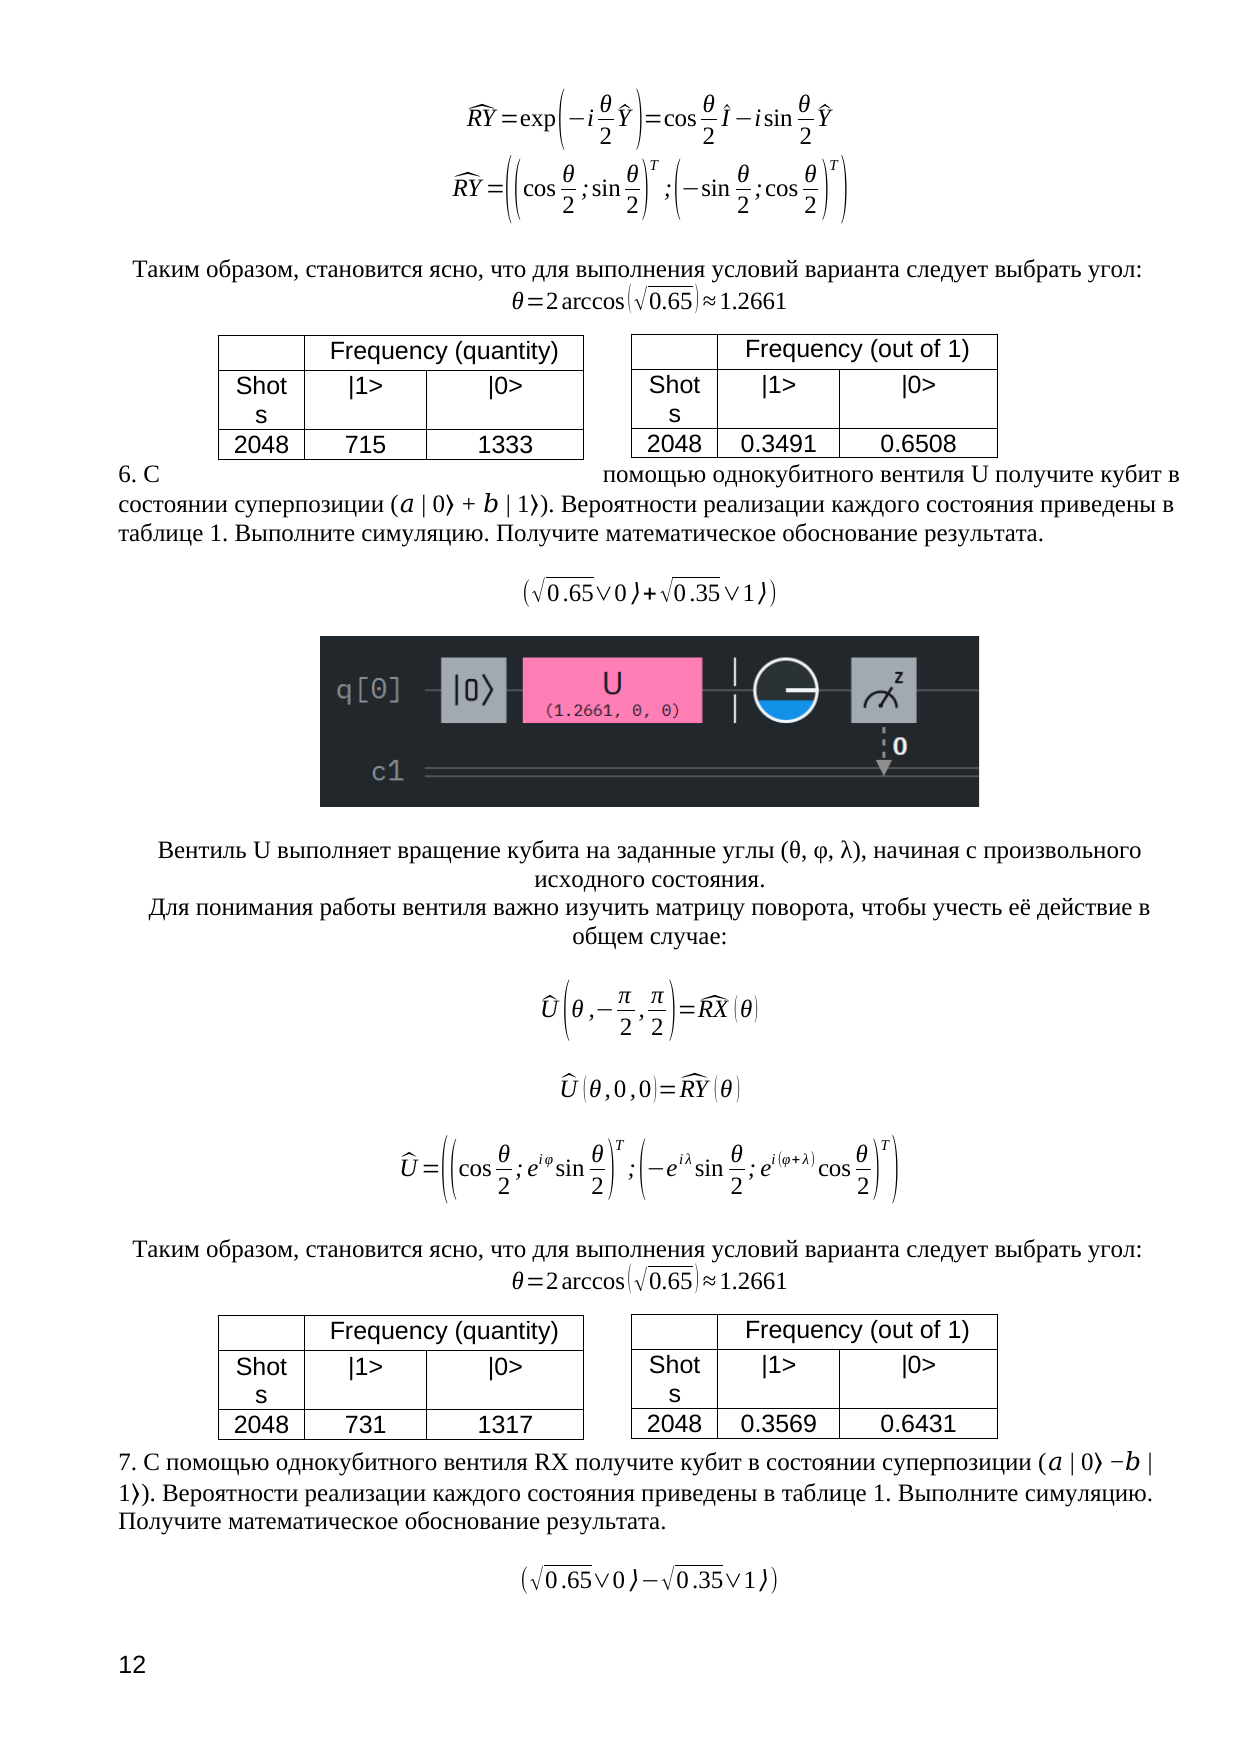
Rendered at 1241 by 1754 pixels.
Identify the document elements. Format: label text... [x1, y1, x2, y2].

table_cell Shots [219, 371, 304, 429]
table_cell |0> [840, 370, 997, 427]
table_cell |0> [427, 1351, 583, 1409]
table_header Frequency (out of 1) [718, 1315, 997, 1349]
table_header Frequency (out of 1) [718, 335, 997, 369]
table_header [219, 1316, 304, 1350]
text Таким образом, становится ясно, что для выполнения условий варианта следует выбрать угол: [118, 254, 1181, 316]
table_cell 0.6431 [840, 1409, 997, 1438]
table_cell |0> [840, 1350, 997, 1408]
table_header [632, 1315, 717, 1349]
table_header Frequency (quantity) [305, 1316, 583, 1350]
text Для понимания работы вентиля важно изучить матрицу поворота, чтобы учесть её действие в общем случае: [118, 892, 1181, 950]
table_cell |1> [305, 1351, 426, 1409]
table_cell 715 [305, 430, 426, 458]
text Таким образом, становится ясно, что для выполнения условий варианта следует выбрать угол: [118, 1234, 1181, 1296]
table_cell 0.3491 [718, 429, 839, 457]
table_cell Shots [632, 1350, 717, 1408]
table_cell 731 [305, 1410, 426, 1439]
text 6. С помощью однокубитного вентиля U получите кубит в состоянии суперпозиции (𝑎 | 0⟩ + 𝑏 | 1⟩). Вероятности реализации каждого состояния приведены в таблице 1. Выполните симуляцию. Получите математическое обоснование результата. [118, 459, 1181, 547]
table_header [632, 335, 717, 369]
table_cell 2048 [632, 429, 717, 457]
table_cell 0.6508 [840, 429, 997, 457]
table_cell |1> [718, 370, 839, 427]
table_cell |1> [305, 371, 426, 429]
table_cell 1317 [427, 1410, 583, 1439]
table_header Frequency (quantity) [305, 336, 583, 370]
table_cell |1> [718, 1350, 839, 1408]
table_cell 2048 [219, 430, 304, 458]
text 7. С помощью однокубитного вентиля RX получите кубит в состоянии суперпозиции (𝑎 | 0⟩ −𝑏 | 1⟩). Вероятности реализации каждого состояния приведены в таблице 1. Выполните симуляцию. Получите математическое обоснование результата. [118, 1446, 1181, 1535]
table_cell Shots [219, 1351, 304, 1409]
table_cell 2048 [632, 1409, 717, 1438]
table_cell Shots [632, 370, 717, 427]
table_cell 1333 [427, 430, 583, 458]
table_cell |0> [427, 371, 583, 429]
table_header [219, 336, 304, 370]
table_cell 0.3569 [718, 1409, 839, 1438]
picture [320, 636, 980, 807]
text Вентиль U выполняет вращение кубита на заданные углы (θ, φ, λ), начиная с произвольного исходного состояния. [118, 835, 1181, 892]
table_cell 2048 [219, 1410, 304, 1439]
